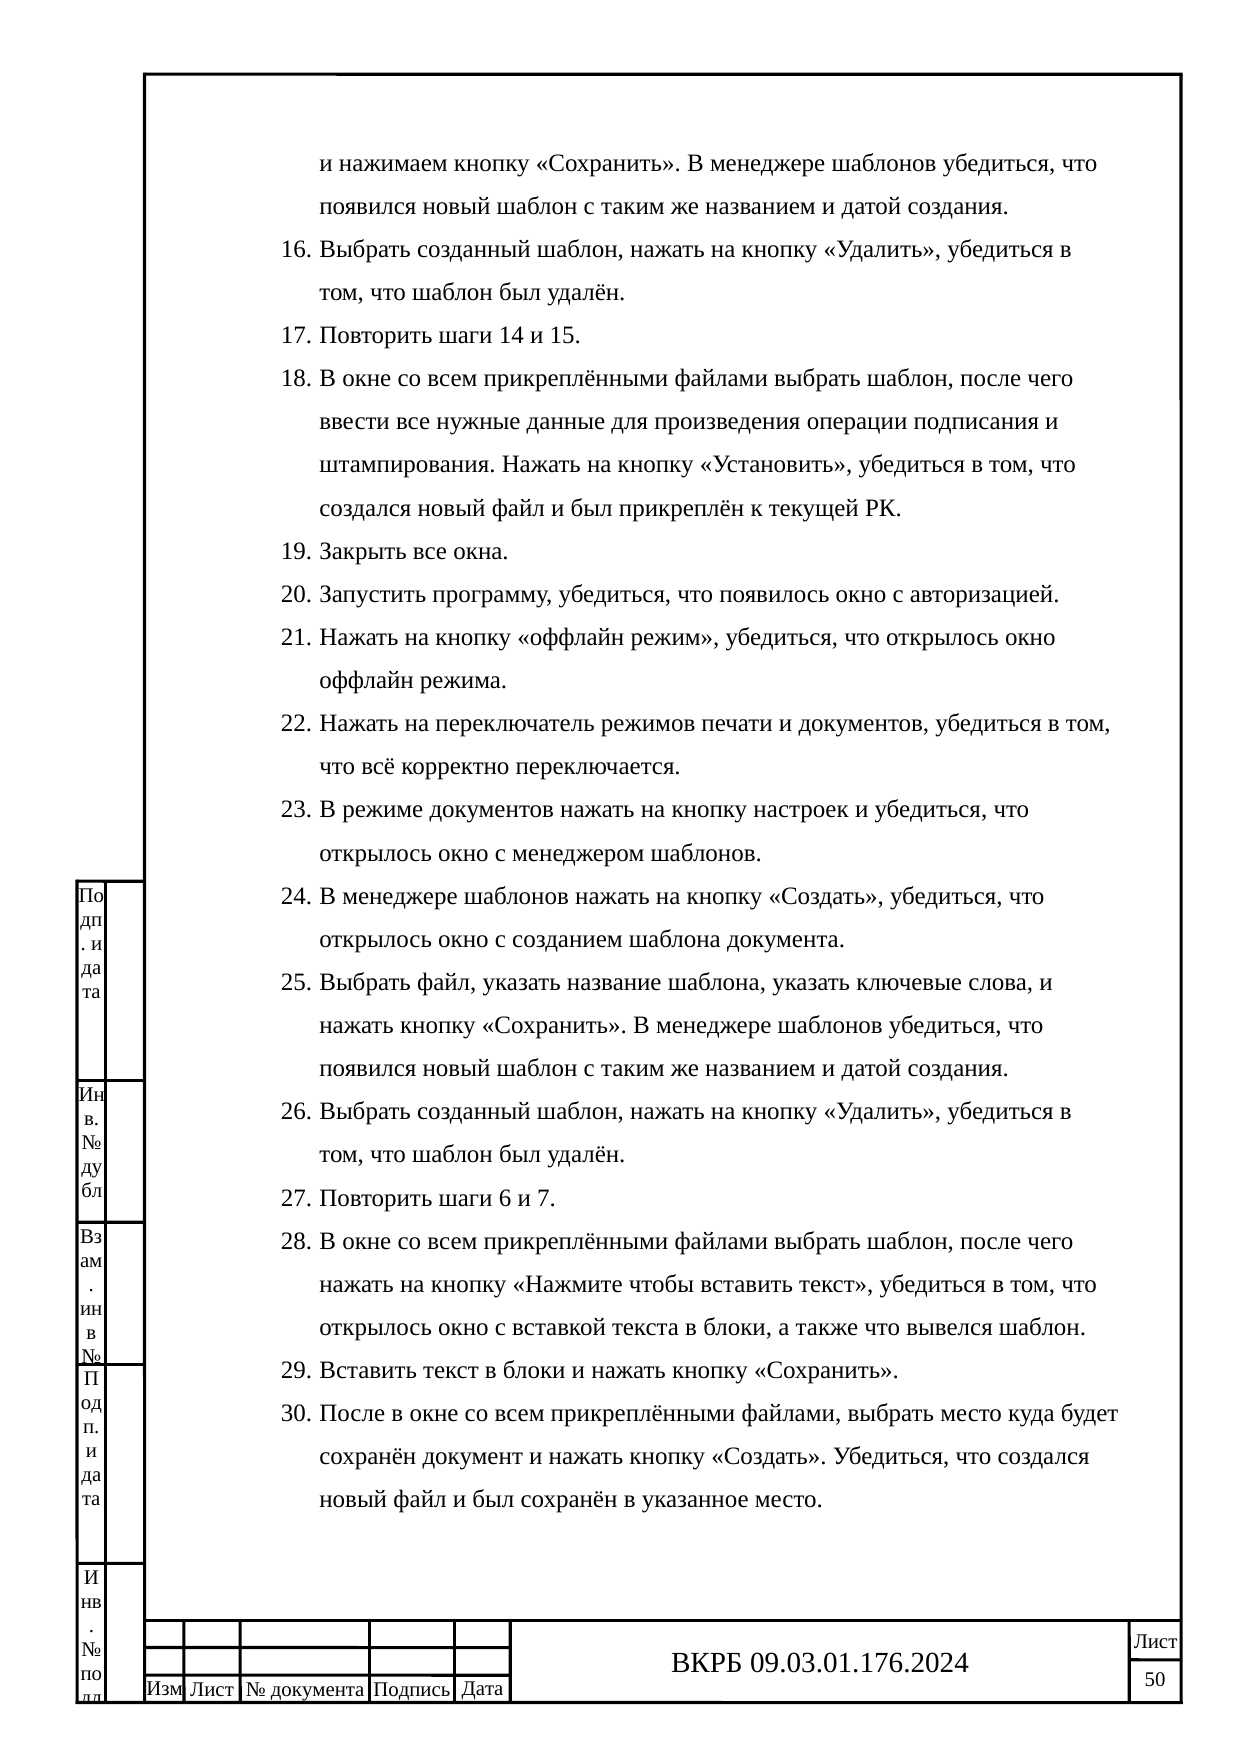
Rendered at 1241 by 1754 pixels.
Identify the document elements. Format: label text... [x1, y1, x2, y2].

list В менеджере шаблонов нажать на кнопку «Создать», убедиться, что открылось окно с созданием шаблона документа. [281, 881, 1122, 953]
list Повторить шаги 14 и 15. [281, 320, 1122, 349]
list Выбрать файл, указать название шаблона, указать ключевые слова, и нажать кнопку «Сохранить». В менеджере шаблонов убедиться, что появился новый шаблон с таким же названием и датой создания. [281, 967, 1122, 1082]
list Нажать на переключатель режимов печати и документов, убедиться в том, что всё корректно переключается. [281, 708, 1122, 780]
list После в окне со всем прикреплёнными файлами, выбрать место куда будет сохранён документ и нажать кнопку «Создать». Убедиться, что создался новый файл и был сохранён в указанное место. [281, 1398, 1122, 1513]
list Нажать на кнопку «оффлайн режим», убедиться, что открылось окно оффлайн режима. [281, 622, 1122, 694]
list В окне со всем прикреплёнными файлами выбрать шаблон, после чего нажать на кнопку «Нажмите чтобы вставить текст», убедиться в том, что открылось окно с вставкой текста в блоки, а также что вывелся шаблон. [281, 1226, 1122, 1341]
list Закрыть все окна. [281, 536, 1122, 564]
list Повторить шаги 6 и 7. [281, 1183, 1122, 1211]
list Запустить программу, убедиться, что появилось окно с авторизацией. [281, 579, 1122, 608]
list Выбрать созданный шаблон, нажать на кнопку «Удалить», убедиться в том, что шаблон был удалён. [281, 234, 1122, 306]
list Выбрать созданный шаблон, нажать на кнопку «Удалить», убедиться в том, что шаблон был удалён. [281, 1096, 1122, 1168]
list Вставить текст в блоки и нажать кнопку «Сохранить». [281, 1355, 1122, 1384]
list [281, 148, 1122, 219]
list В окне со всем прикреплёнными файлами выбрать шаблон, после чего ввести все нужные данные для произведения операции подписания и штампирования. Нажать на кнопку «Установить», убедиться в том, что создался новый файл и был прикреплён к текущей РК. [281, 363, 1122, 521]
list В режиме документов нажать на кнопку настроек и убедиться, что открылось окно с менеджером шаблонов. [281, 794, 1122, 866]
